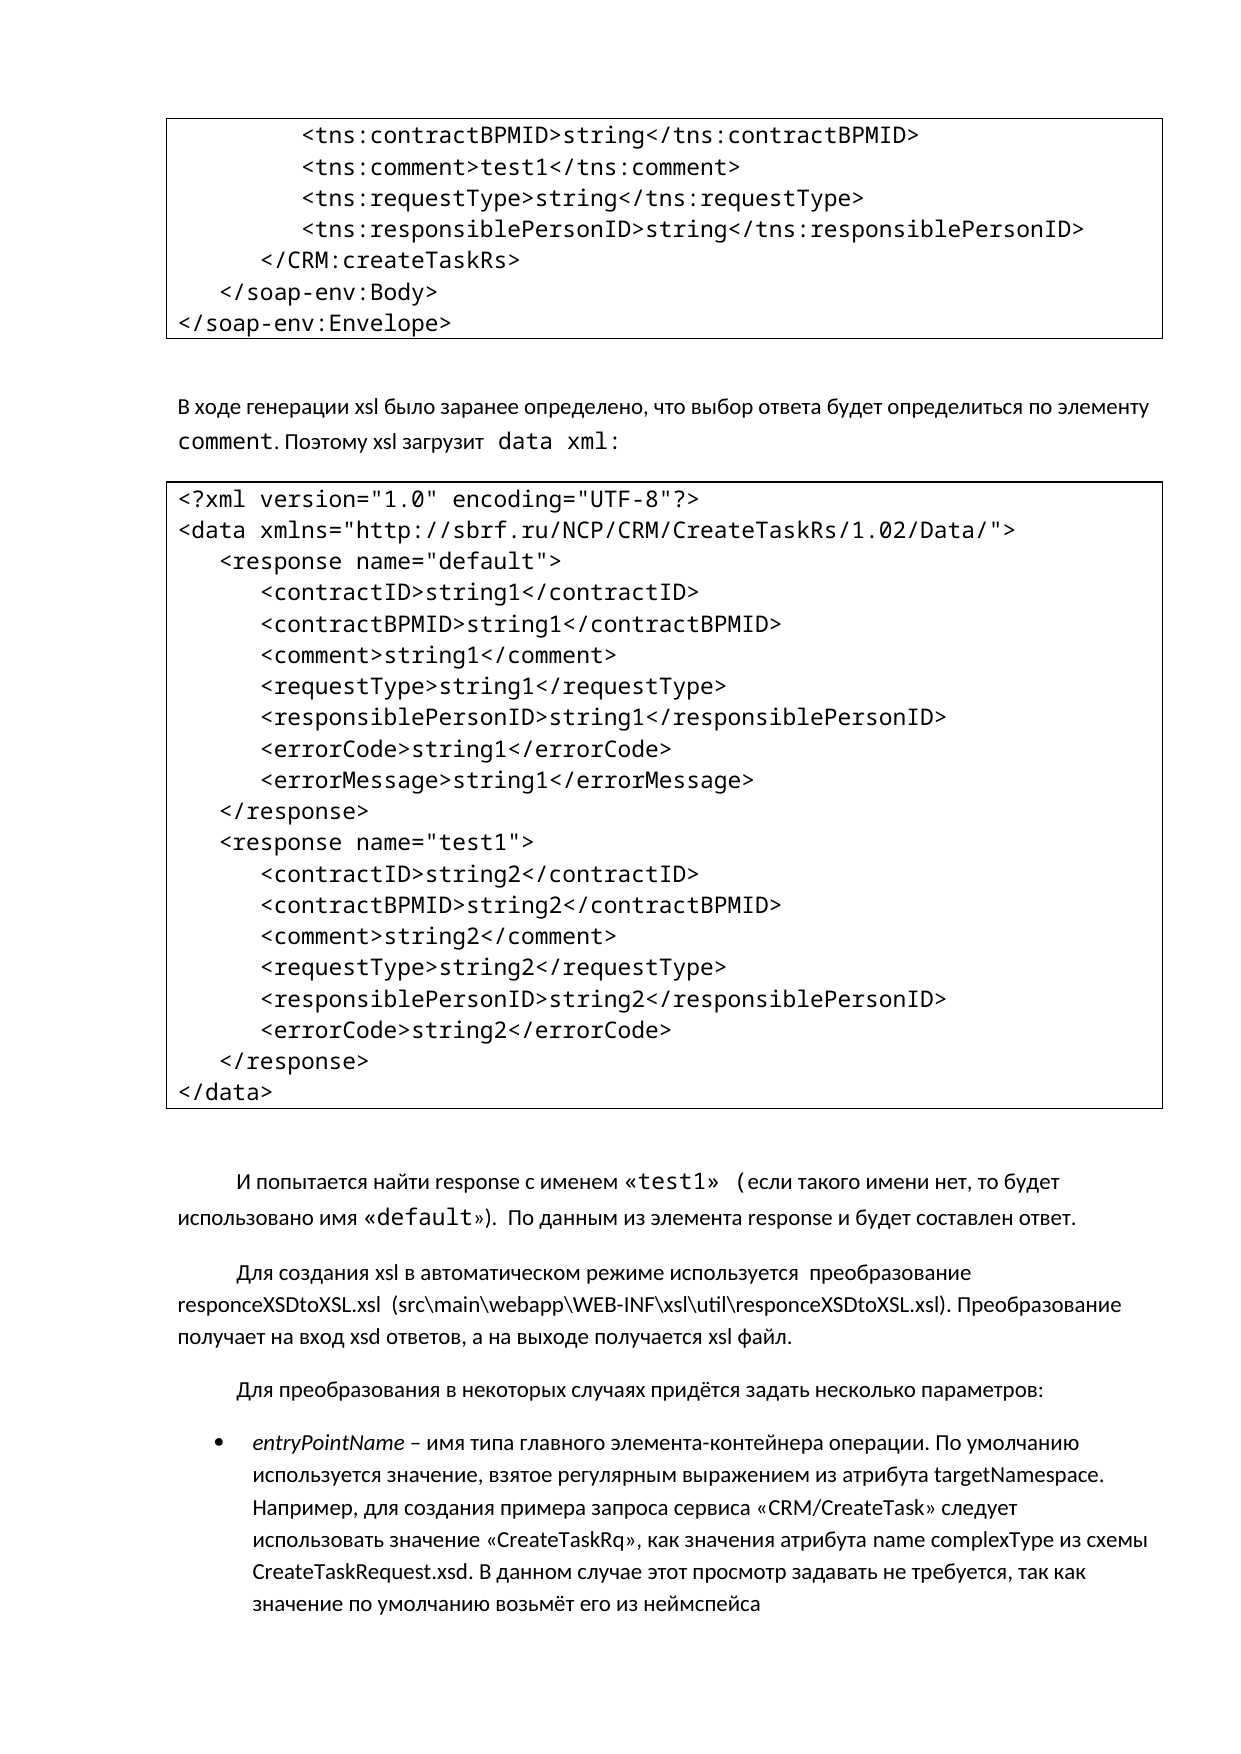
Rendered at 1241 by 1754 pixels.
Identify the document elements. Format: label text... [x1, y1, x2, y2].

text В ходе генерации xsl было заранее определено, что выбор ответа будет определиться по элементу comment. Поэтому xsl загрузит data xml: [177, 392, 1152, 456]
text И попытается найти response с именем «test1» (если такого имени нет, то будет использовано имя «default»). По данным из элемента response и будет составлен ответ. [177, 1165, 1152, 1232]
text Для создания xsl в автоматическом режиме используется преобразование responceXSDtoXSL.xsl (src\main\webapp\WEB-INF\xsl\util\responceXSDtoXSL.xsl). Преобразование получает на вход xsd ответов, а на выходе получается xsl файл. [177, 1258, 1152, 1350]
text Для преобразования в некоторых случаях придётся задать несколько параметров: [177, 1375, 1152, 1403]
